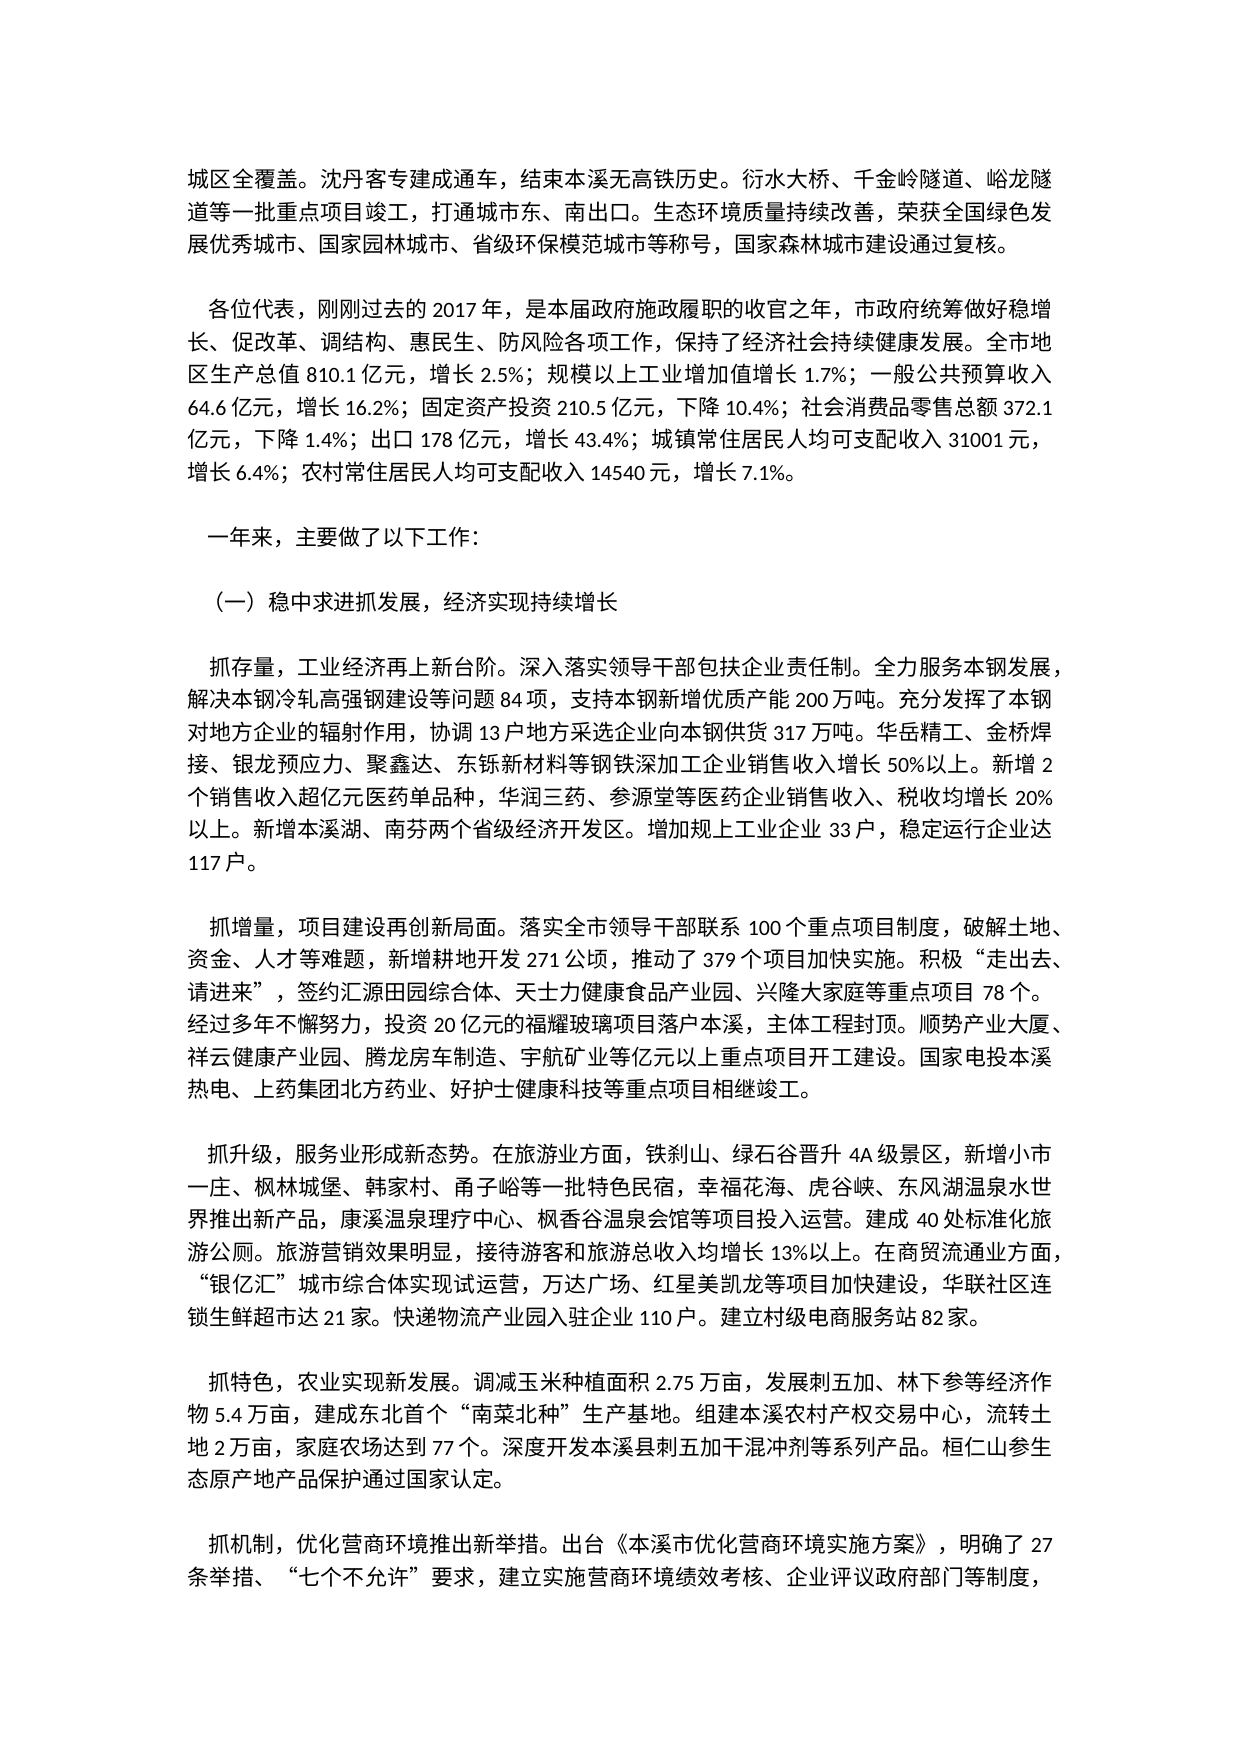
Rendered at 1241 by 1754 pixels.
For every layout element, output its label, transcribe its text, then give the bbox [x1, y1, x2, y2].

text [187, 162, 1053, 259]
text 抓特色，农业实现新发展。调减玉米种植面积2.75万亩，发展刺五加、林下参等经济作物5.4万亩，建成东北首个“南菜北种”生产基地。组建本溪农村产权交易中心，流转土地2万亩，家庭农场达到77个。深度开发本溪县刺五加干混冲剂等系列产品。桓仁山参生态原产地产品保护通过国家认定。 [187, 1364, 1053, 1494]
text （一）稳中求进抓发展，经济实现持续增长 [187, 584, 1053, 617]
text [187, 1527, 1053, 1592]
text 抓升级，服务业形成新态势。在旅游业方面，铁刹山、绿石谷晋升4A级景区，新增小市一庄、枫林城堡、韩家村、甬子峪等一批特色民宿，幸福花海、虎谷峡、东风湖温泉水世界推出新产品，康溪温泉理疗中心、枫香谷温泉会馆等项目投入运营。建成40处标准化旅游公厕。旅游营销效果明显，接待游客和旅游总收入均增长13%以上。在商贸流通业方面，“银亿汇”城市综合体实现试运营，万达广场、红星美凯龙等项目加快建设，华联社区连锁生鲜超市达21家。快递物流产业园入驻企业110户。建立村级电商服务站82家。 [187, 1137, 1053, 1332]
text 各位代表，刚刚过去的2017年，是本届政府施政履职的收官之年，市政府统筹做好稳增长、促改革、调结构、惠民生、防风险各项工作，保持了经济社会持续健康发展。全市地区生产总值810.1亿元，增长2.5%；规模以上工业增加值增长1.7%；一般公共预算收入64.6亿元，增长16.2%；固定资产投资210.5亿元，下降10.4%；社会消费品零售总额372.1亿元，下降1.4%；出口178亿元，增长43.4%；城镇常住居民人均可支配收入31001元，增长6.4%；农村常住居民人均可支配收入14540元，增长7.1%。 [187, 292, 1053, 487]
text 一年来，主要做了以下工作： [187, 519, 1053, 552]
text 抓增量，项目建设再创新局面。落实全市领导干部联系100个重点项目制度，破解土地、资金、人才等难题，新增耕地开发271公顷，推动了379个项目加快实施。积极“走出去、请进来”，签约汇源田园综合体、天士力健康食品产业园、兴隆大家庭等重点项目78个。经过多年不懈努力，投资20亿元的福耀玻璃项目落户本溪，主体工程封顶。顺势产业大厦、祥云健康产业园、腾龙房车制造、宇航矿业等亿元以上重点项目开工建设。国家电投本溪热电、上药集团北方药业、好护士健康科技等重点项目相继竣工。 [187, 909, 1053, 1104]
text 抓存量，工业经济再上新台阶。深入落实领导干部包扶企业责任制。全力服务本钢发展，解决本钢冷轧高强钢建设等问题84项，支持本钢新增优质产能200万吨。充分发挥了本钢对地方企业的辐射作用，协调13户地方采选企业向本钢供货317万吨。华岳精工、金桥焊接、银龙预应力、聚鑫达、东铄新材料等钢铁深加工企业销售收入增长50%以上。新增2个销售收入超亿元医药单品种，华润三药、参源堂等医药企业销售收入、税收均增长20%以上。新增本溪湖、南芬两个省级经济开发区。增加规上工业企业33户，稳定运行企业达117户。 [187, 649, 1053, 877]
